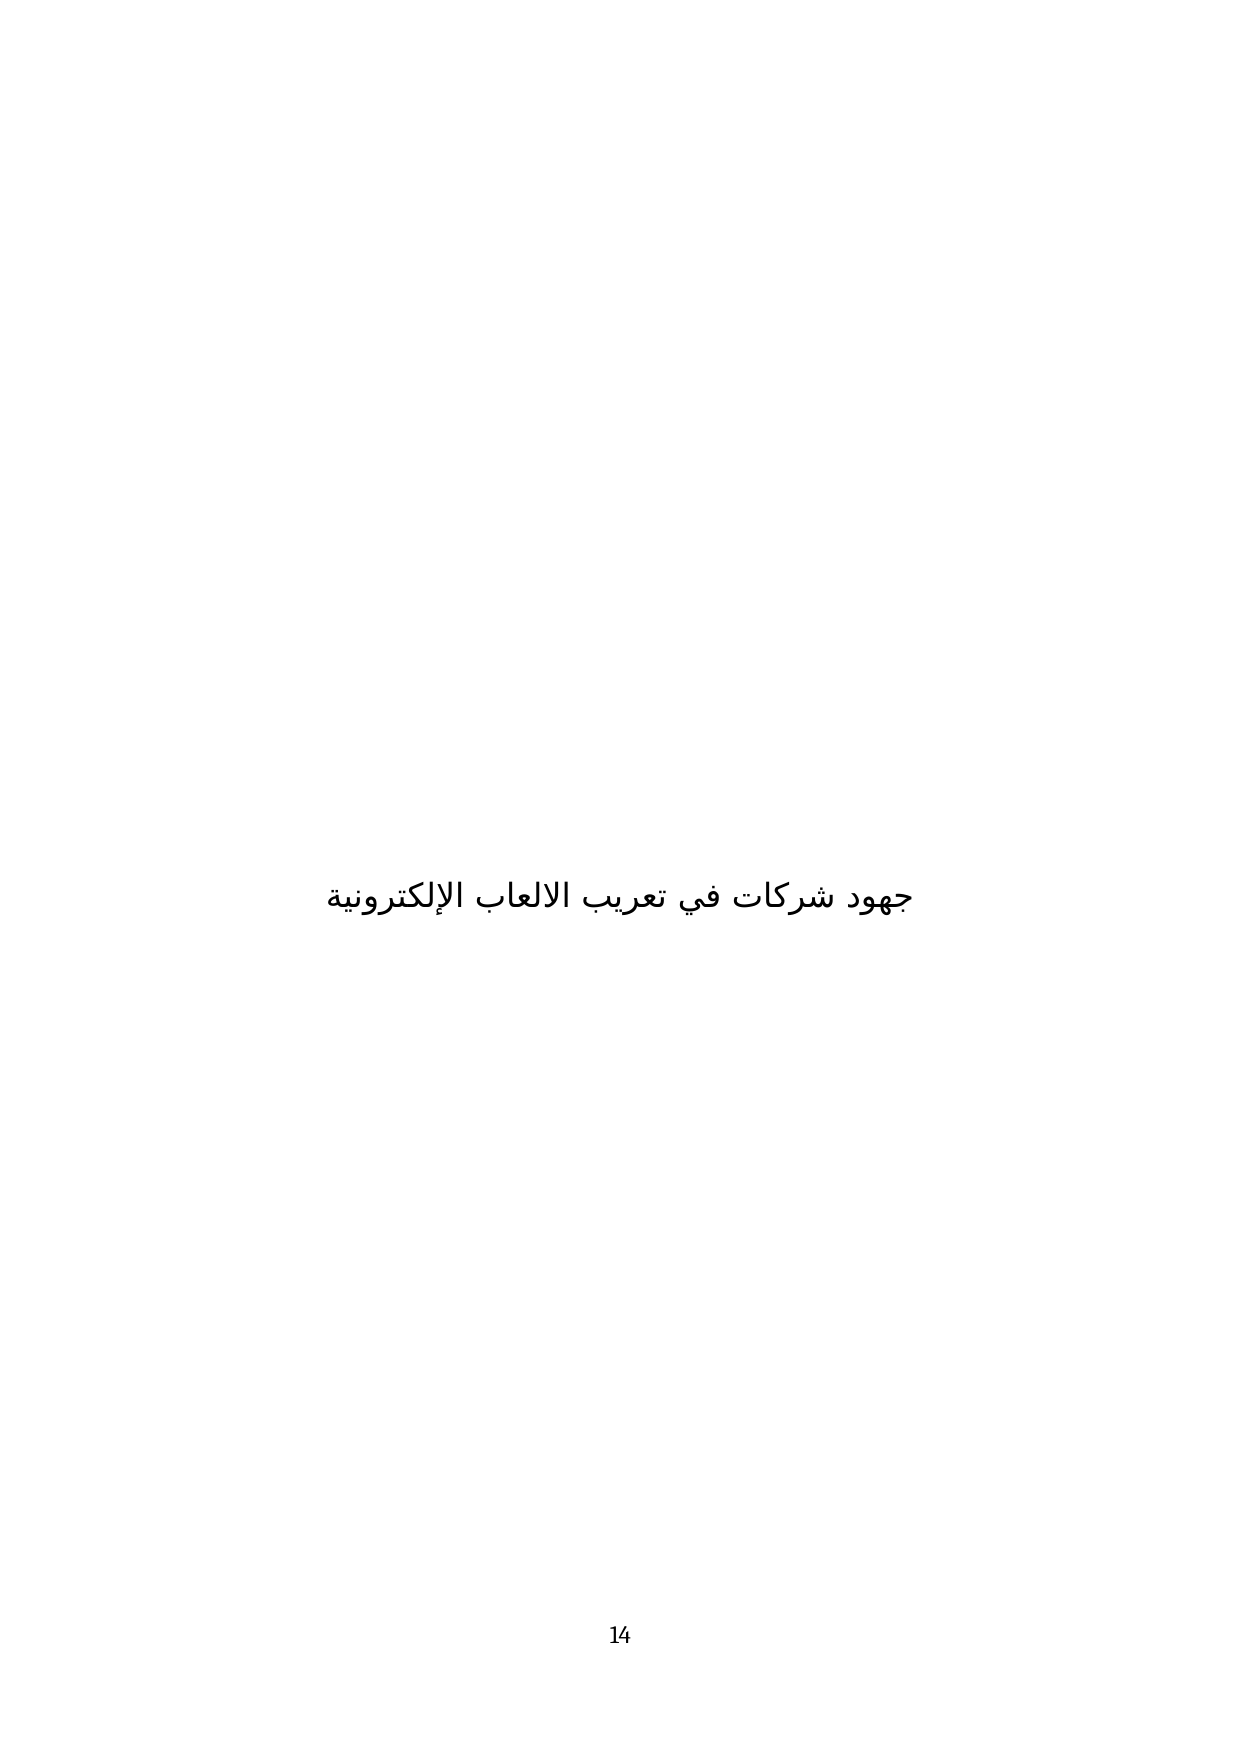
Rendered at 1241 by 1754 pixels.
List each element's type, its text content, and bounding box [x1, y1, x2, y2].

text جهود شركات في تعريب الالعاب الإلكترونية [148, 876, 1092, 915]
